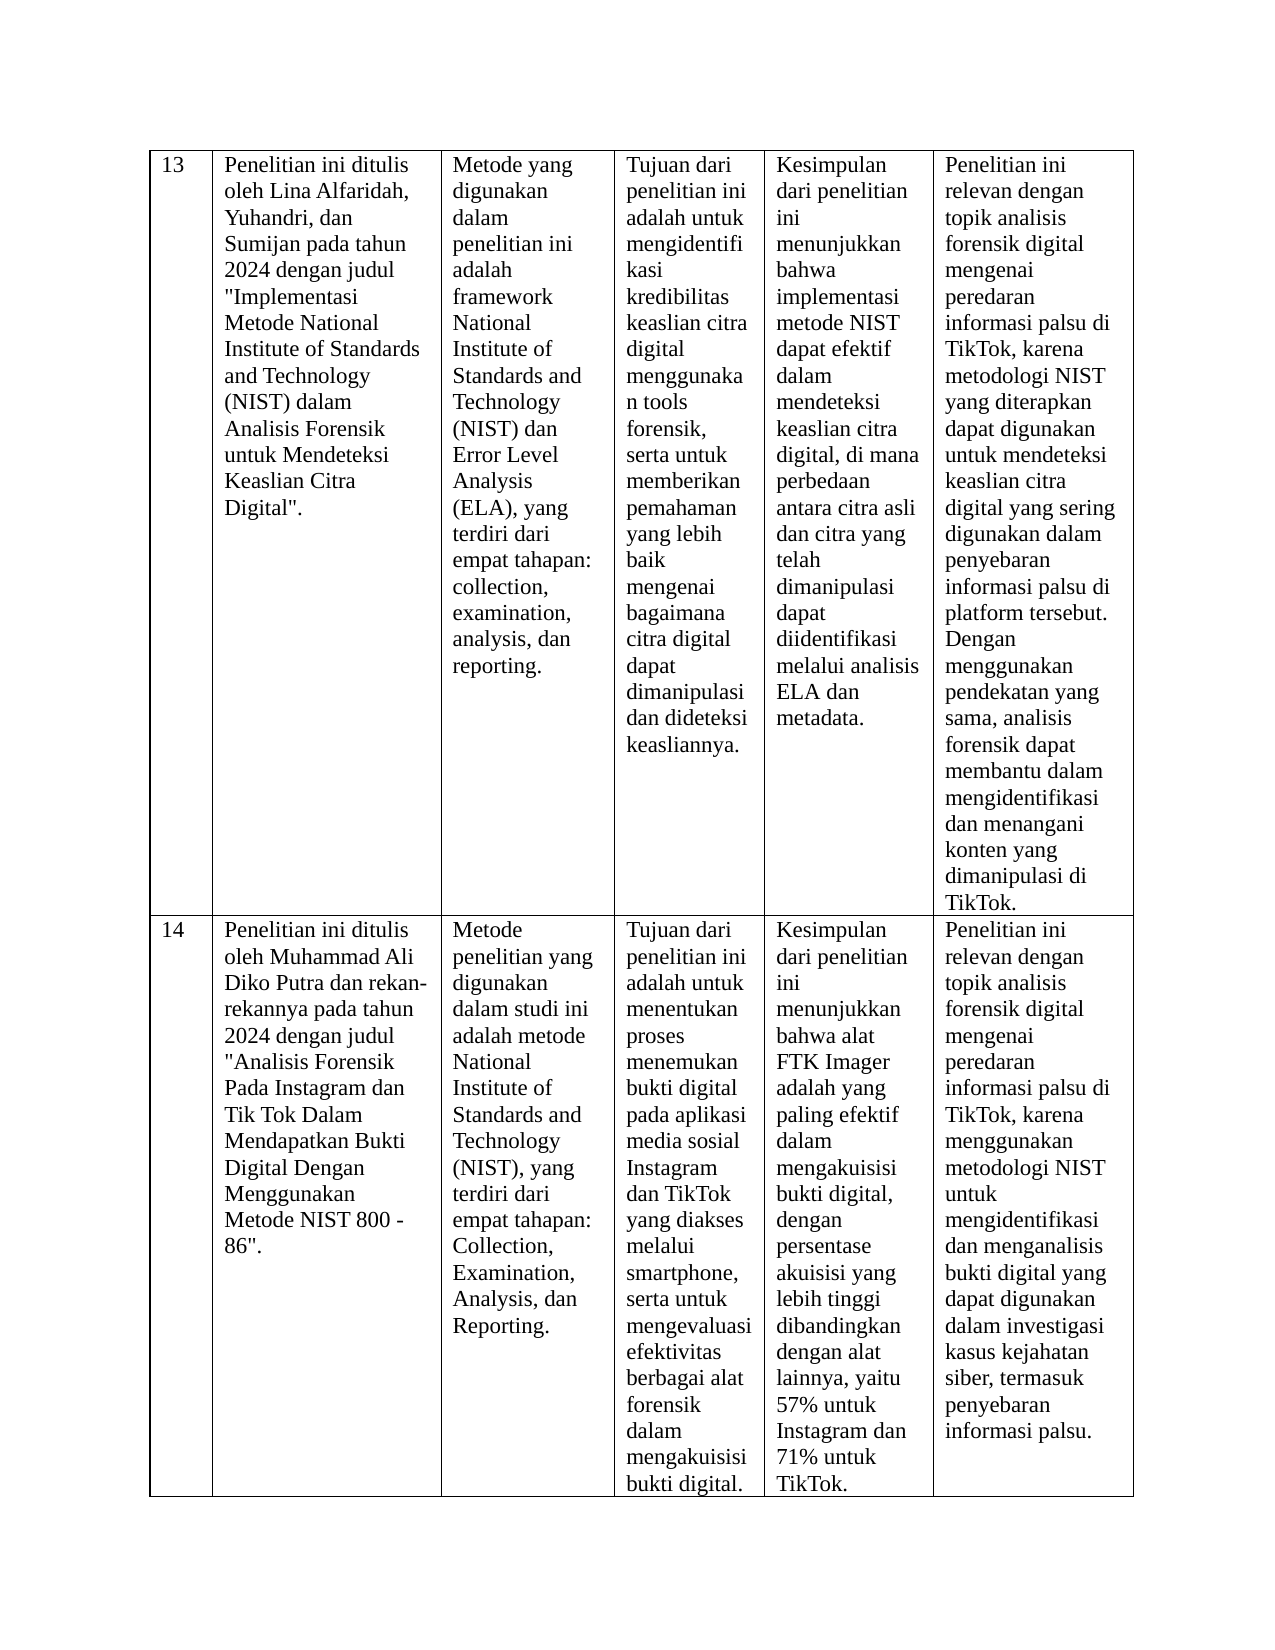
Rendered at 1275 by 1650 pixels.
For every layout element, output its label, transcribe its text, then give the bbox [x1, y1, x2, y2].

table_cell Penelitian ini ditulis oleh Lina Alfaridah, Yuhandri, dan Sumijan pada tahun 2024 dengan judul "Implementasi Metode National Institute of Standards and Technology (NIST) dalam Analisis Forensik untuk Mendeteksi Keaslian Citra Digital". [213, 151, 441, 915]
table_cell Metode penelitian yang digunakan dalam studi ini adalah metode National Institute of Standards and Technology (NIST), yang terdiri dari empat tahapan: Collection, Examination, Analysis, dan Reporting. [442, 916, 614, 1496]
table_cell Penelitian ini relevan dengan topik analisis forensik digital mengenai peredaran informasi palsu di TikTok, karena menggunakan metodologi NIST untuk mengidentifikasi dan menganalisis bukti digital yang dapat digunakan dalam investigasi kasus kejahatan siber, termasuk penyebaran informasi palsu. [934, 916, 1133, 1496]
table_cell Metode yang digunakan dalam penelitian ini adalah framework National Institute of Standards and Technology (NIST) dan Error Level Analysis (ELA), yang terdiri dari empat tahapan: collection, examination, analysis, dan reporting. [442, 151, 614, 915]
table_cell 14 [151, 916, 212, 1496]
table_cell Tujuan dari penelitian ini adalah untuk mengidentifikasi kredibilitas keaslian citra digital menggunakan tools forensik, serta untuk memberikan pemahaman yang lebih baik mengenai bagaimana citra digital dapat dimanipulasi dan dideteksi keasliannya. [615, 151, 764, 915]
table_cell Penelitian ini relevan dengan topik analisis forensik digital mengenai peredaran informasi palsu di TikTok, karena metodologi NIST yang diterapkan dapat digunakan untuk mendeteksi keaslian citra digital yang sering digunakan dalam penyebaran informasi palsu di platform tersebut. Dengan menggunakan pendekatan yang sama, analisis forensik dapat membantu dalam mengidentifikasi dan menangani konten yang dimanipulasi di TikTok. [934, 151, 1133, 915]
table_cell Kesimpulan dari penelitian ini menunjukkan bahwa alat FTK Imager adalah yang paling efektif dalam mengakuisisi bukti digital, dengan persentase akuisisi yang lebih tinggi dibandingkan dengan alat lainnya, yaitu 57% untuk Instagram dan 71% untuk TikTok. [765, 916, 933, 1496]
table_cell 13 [151, 151, 212, 915]
table_cell Kesimpulan dari penelitian ini menunjukkan bahwa implementasi metode NIST dapat efektif dalam mendeteksi keaslian citra digital, di mana perbedaan antara citra asli dan citra yang telah dimanipulasi dapat diidentifikasi melalui analisis ELA dan metadata. [765, 151, 933, 915]
table_cell Tujuan dari penelitian ini adalah untuk menentukan proses menemukan bukti digital pada aplikasi media sosial Instagram dan TikTok yang diakses melalui smartphone, serta untuk mengevaluasi efektivitas berbagai alat forensik dalam mengakuisisi bukti digital. [615, 916, 764, 1496]
table_cell Penelitian ini ditulis oleh Muhammad Ali Diko Putra dan rekan-rekannya pada tahun 2024 dengan judul "Analisis Forensik Pada Instagram dan Tik Tok Dalam Mendapatkan Bukti Digital Dengan Menggunakan Metode NIST 800 - 86". [213, 916, 441, 1496]
